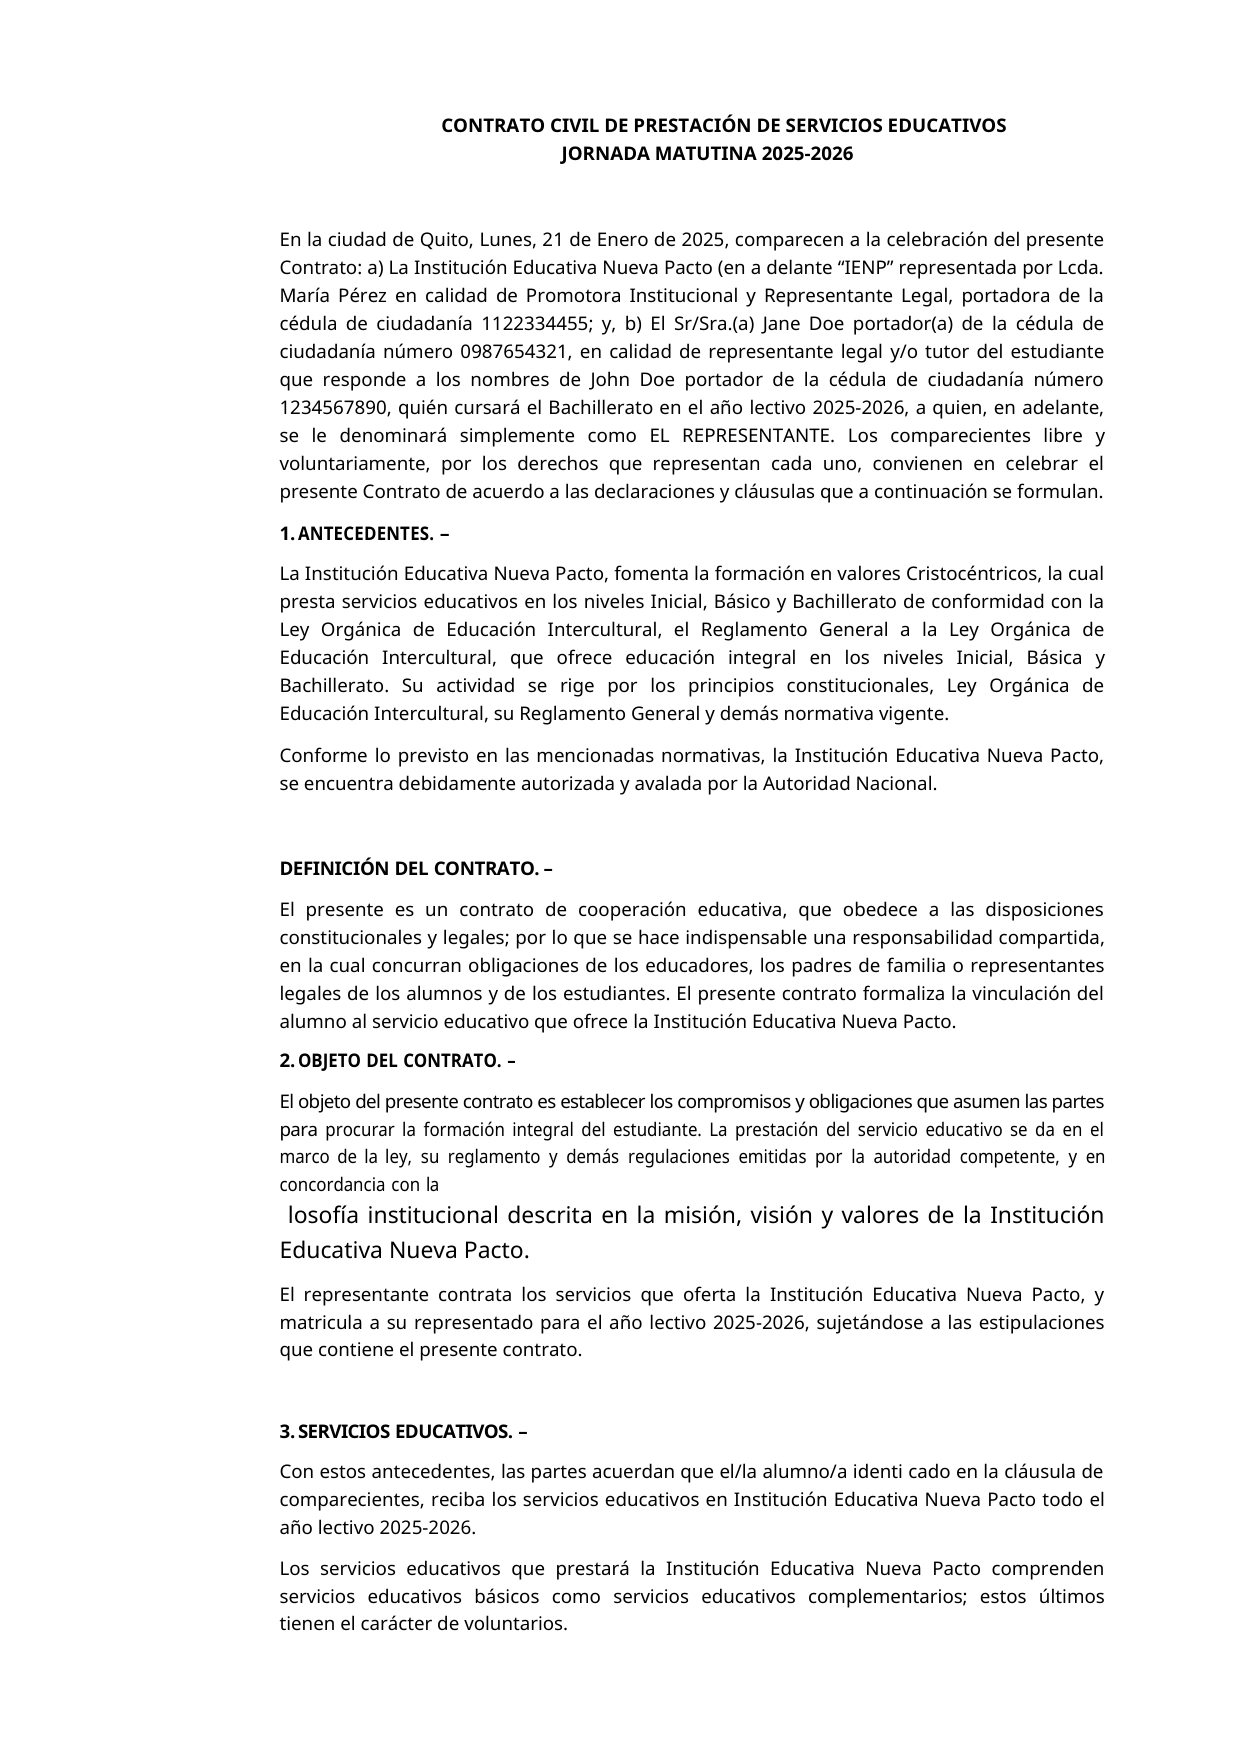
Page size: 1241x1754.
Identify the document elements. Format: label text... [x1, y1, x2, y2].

text Con estos antecedentes, las partes acuerdan que el/la alumno/a identi cado en la cláusula de comparecientes, reciba los servicios educativos en Institución Educativa Nueva Pacto todo el año lectivo 2025-2026. [279, 1458, 1105, 1540]
text Conforme lo previsto en las mencionadas normativas, la Institución Educativa Nueva Pacto, se encuentra debidamente autorizada y avalada por la Autoridad Nacional. [279, 742, 1105, 796]
text En la ciudad de Quito, Lunes, 21 de Enero de 2025, comparecen a la celebración del presente Contrato: a) La Institución Educativa Nueva Pacto (en a delante “IENP” representada por Lcda. María Pérez en calidad de Promotora Institucional y Representante Legal, portadora de la cédula de ciudadanía 1122334455; y, b) El Sr/Sra.(a) Jane Doe portador(a) de la cédula de ciudadanía número 0987654321, en calidad de representante legal y/o tutor del estudiante que responde a los nombres de John Doe portador de la cédula de ciudadanía número 1234567890, quién cursará el Bachillerato en el año lectivo 2025-2026, a quien, en adelante, se le denominará simplemente como EL REPRESENTANTE. Los comparecientes libre y voluntariamente, por los derechos que representan cada uno, convienen en celebrar el presente Contrato de acuerdo a las declaraciones y cláusulas que a continuación se formulan. [279, 226, 1105, 504]
subtitle DEFINICIÓN DEL CONTRATO. – [279, 855, 1107, 880]
text El representante contrata los servicios que oferta la Institución Educativa Nueva Pacto, y matricula a su representado para el año lectivo 2025-2026, sujetándose a las estipulaciones que contiene el presente contrato. [279, 1282, 1105, 1362]
text Los servicios educativos que prestará la Institución Educativa Nueva Pacto comprenden servicios educativos básicos como servicios educativos complementarios; estos últimos tienen el carácter de voluntarios. [279, 1556, 1105, 1636]
subtitle SERVICIOS EDUCATIVOS. – [279, 1418, 1107, 1444]
text La Institución Educativa Nueva Pacto, fomenta la formación en valores Cristocéntricos, la cual presta servicios educativos en los niveles Inicial, Básico y Bachillerato de conformidad con la Ley Orgánica de Educación Intercultural, el Reglamento General a la Ley Orgánica de Educación Intercultural, que ofrece educación integral en los niveles Inicial, Básica y Bachillerato. Su actividad se rige por los principios constitucionales, Ley Orgánica de Educación Intercultural, su Reglamento General y demás normativa vigente. [279, 560, 1105, 726]
text El presente es un contrato de cooperación educativa, que obedece a las disposiciones constitucionales y legales; por lo que se hace indispensable una responsabilidad compartida, en la cual concurran obligaciones de los educadores, los padres de familia o representantes legales de los alumnos y de los estudiantes. El presente contrato formaliza la vinculación del alumno al servicio educativo que ofrece la Institución Educativa Nueva Pacto. [279, 896, 1105, 1033]
text losofía institucional descrita en la misión, visión y valores de la Institución Educativa Nueva Pacto. [279, 1199, 1105, 1265]
subtitle CONTRATO CIVIL DE PRESTACIÓN DE SERVICIOS EDUCATIVOS JORNADA MATUTINA 2025-2026 [441, 112, 1021, 166]
subtitle OBJETO DEL CONTRATO. – [279, 1047, 1107, 1073]
subtitle ANTECEDENTES. – [279, 520, 1107, 546]
text El objeto del presente contrato es establecer los compromisos y obligaciones que asumen las partes para procurar la formación integral del estudiante. La prestación del servicio educativo se da en el marco de la ley, su reglamento y demás regulaciones emitidas por la autoridad competente, y en concordancia con la [279, 1088, 1105, 1197]
